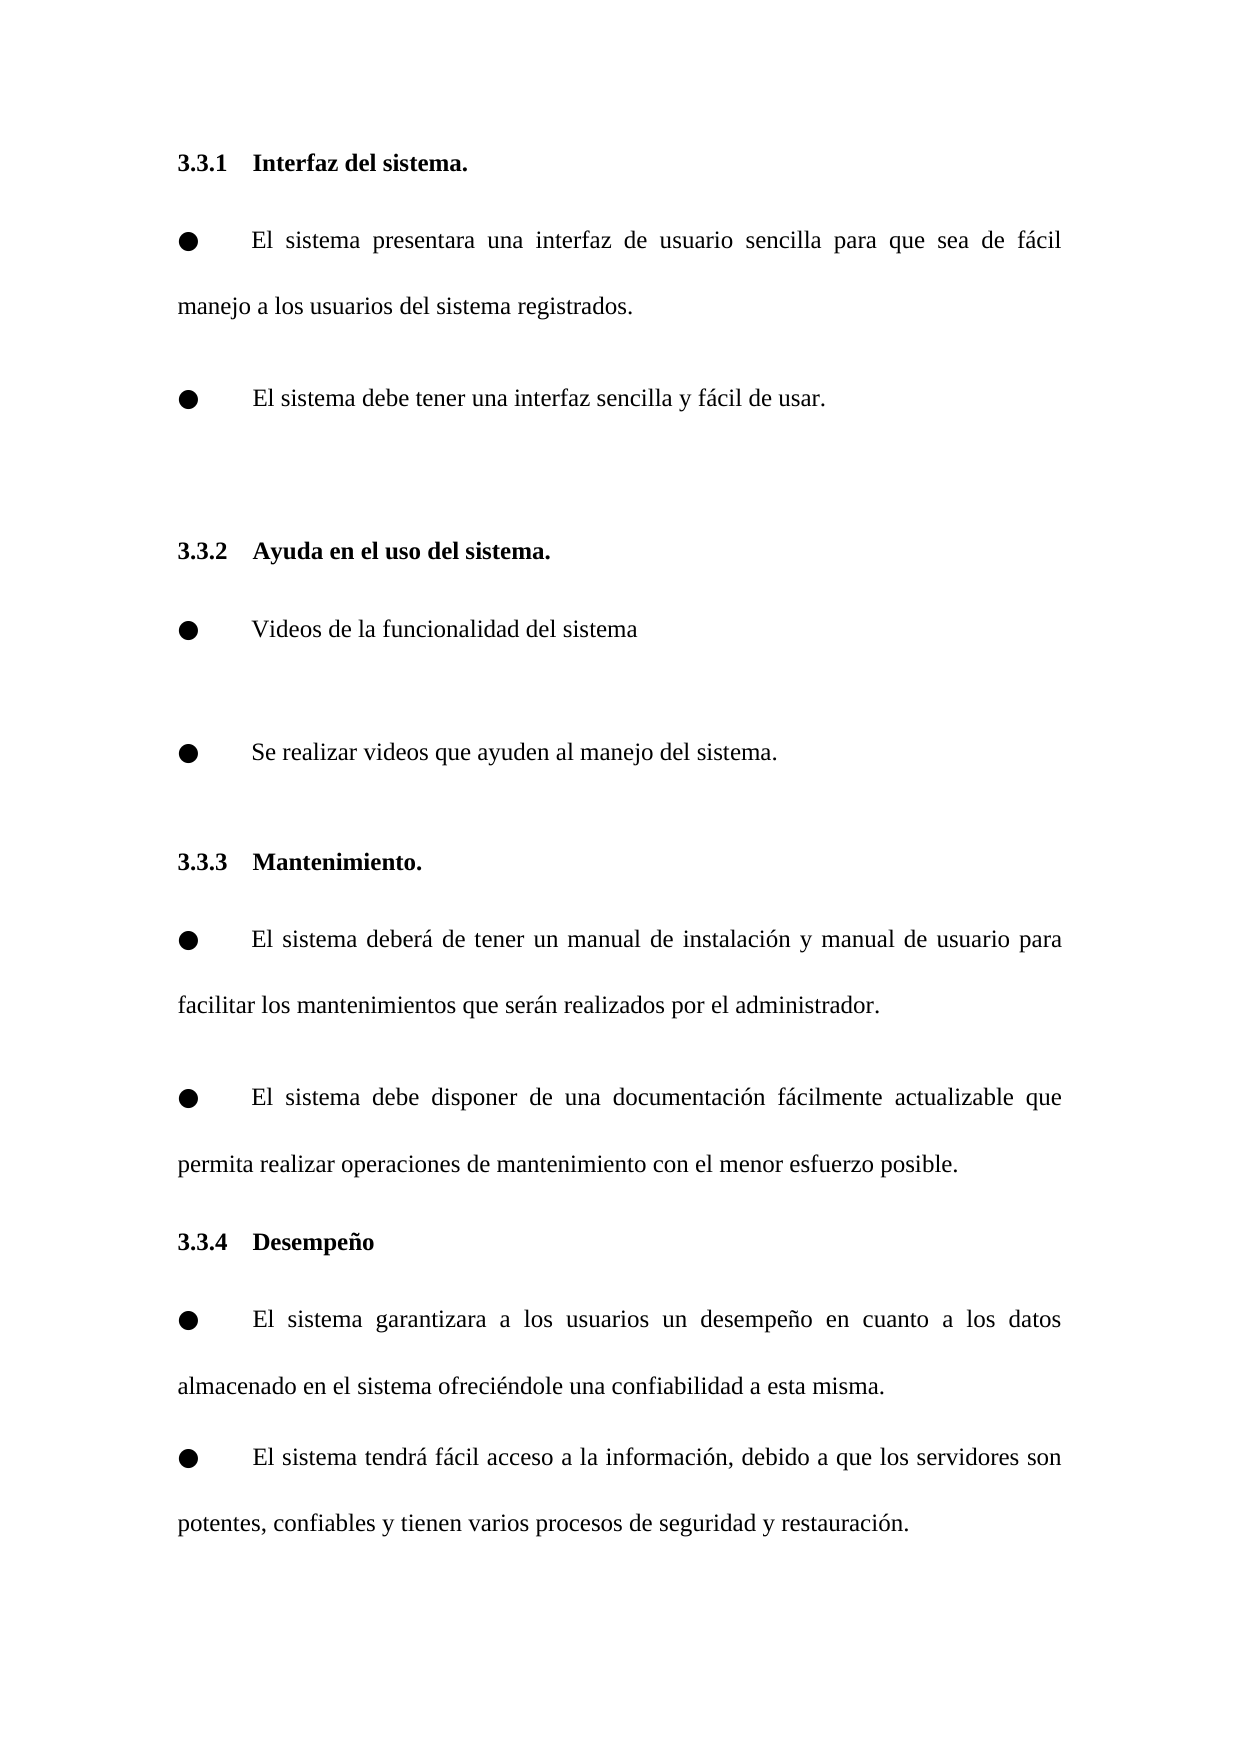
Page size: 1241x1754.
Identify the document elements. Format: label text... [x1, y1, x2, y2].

list El sistema debe disponer de una documentación fácilmente actualizable que permita realizar operaciones de mantenimiento con el menor esfuerzo posible. [177, 1069, 1063, 1177]
subtitle Mantenimiento. [177, 847, 1063, 875]
list El sistema deberá de tener un manual de instalación y manual de usuario para facilitar los mantenimientos que serán realizados por el administrador. [177, 910, 1063, 1019]
list Videos de la funcionalidad del sistema [177, 600, 1063, 651]
list El sistema debe tener una interfaz sencilla y fácil de usar. [177, 370, 1063, 421]
subtitle Ayuda en el uso del sistema. [177, 536, 1063, 565]
list El sistema presentara una interfaz de usuario sencilla para que sea de fácil manejo a los usuarios del sistema registrados. [177, 211, 1063, 320]
list El sistema tendrá fácil acceso a la información, debido a que los servidores son potentes, confiables y tienen varios procesos de seguridad y restauración. [177, 1428, 1063, 1537]
subtitle Desempeño [177, 1227, 1063, 1256]
list Se realizar videos que ayuden al manejo del sistema. [177, 723, 1063, 774]
list El sistema garantizara a los usuarios un desempeño en cuanto a los datos almacenado en el sistema ofreciéndole una confiabilidad a esta misma. [177, 1291, 1063, 1399]
subtitle Interfaz del sistema. [177, 148, 1063, 176]
